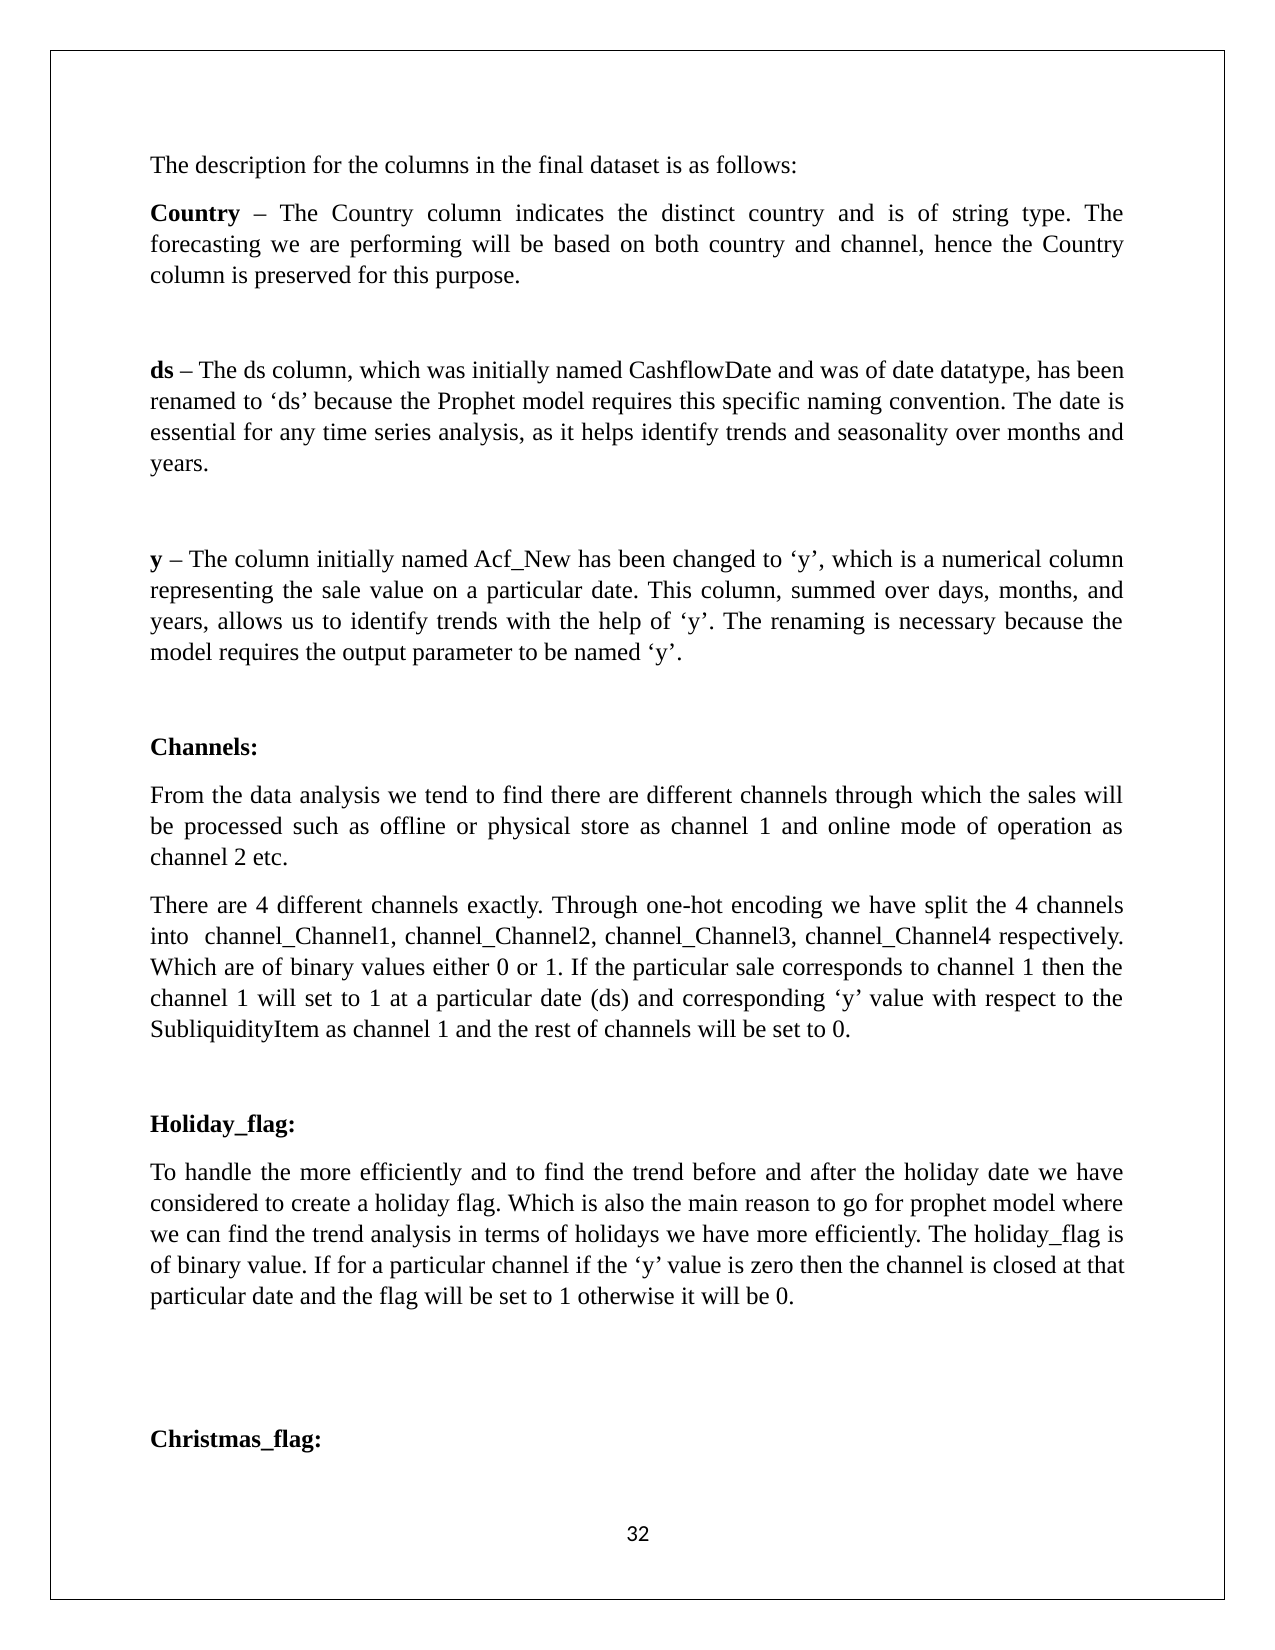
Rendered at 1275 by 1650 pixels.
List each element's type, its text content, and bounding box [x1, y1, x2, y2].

text y – The column initially named Acf_New has been changed to ‘y’, which is a numerical column representing the sale value on a particular date. This column, summed over days, months, and years, allows us to identify trends with the help of ‘y’. The renaming is necessary because the model requires the output parameter to be named ‘y’. [150, 544, 1125, 666]
text ds – The ds column, which was initially named CashflowDate and was of date datatype, has been renamed to ‘ds’ because the Prophet model requires this specific naming convention. The date is essential for any time series analysis, as it helps identify trends and seasonality over months and years. [150, 355, 1125, 477]
text To handle the more efficiently and to find the trend before and after the holiday date we have considered to create a holiday flag. Which is also the main reason to go for prophet model where we can find the trend analysis in terms of holidays we have more efficiently. The holiday_flag is of binary value. If for a particular channel if the ‘y’ value is zero then the channel is closed at that particular date and the flag will be set to 1 otherwise it will be 0. [150, 1157, 1125, 1310]
text There are 4 different channels exactly. Through one-hot encoding we have split the 4 channels into channel_Channel1, channel_Channel2, channel_Channel3, channel_Channel4 respectively. Which are of binary values either 0 or 1. If the particular sale corresponds to channel 1 then the channel 1 will set to 1 at a particular date (ds) and corresponding ‘y’ value with respect to the SubliquidityItem as channel 1 and the rest of channels will be set to 0. [150, 890, 1125, 1043]
text Christmas_flag: [150, 1424, 1125, 1453]
text From the data analysis we tend to find there are different channels through which the sales will be processed such as offline or physical store as channel 1 and online mode of operation as channel 2 etc. [150, 780, 1125, 871]
text The description for the columns in the final dataset is as follows: [150, 150, 1125, 179]
text Holiday_flag: [150, 1109, 1125, 1138]
text Channels: [150, 732, 1125, 761]
text Country – The Country column indicates the distinct country and is of string type. The forecasting we are performing will be based on both country and channel, hence the Country column is preserved for this purpose. [150, 198, 1125, 288]
